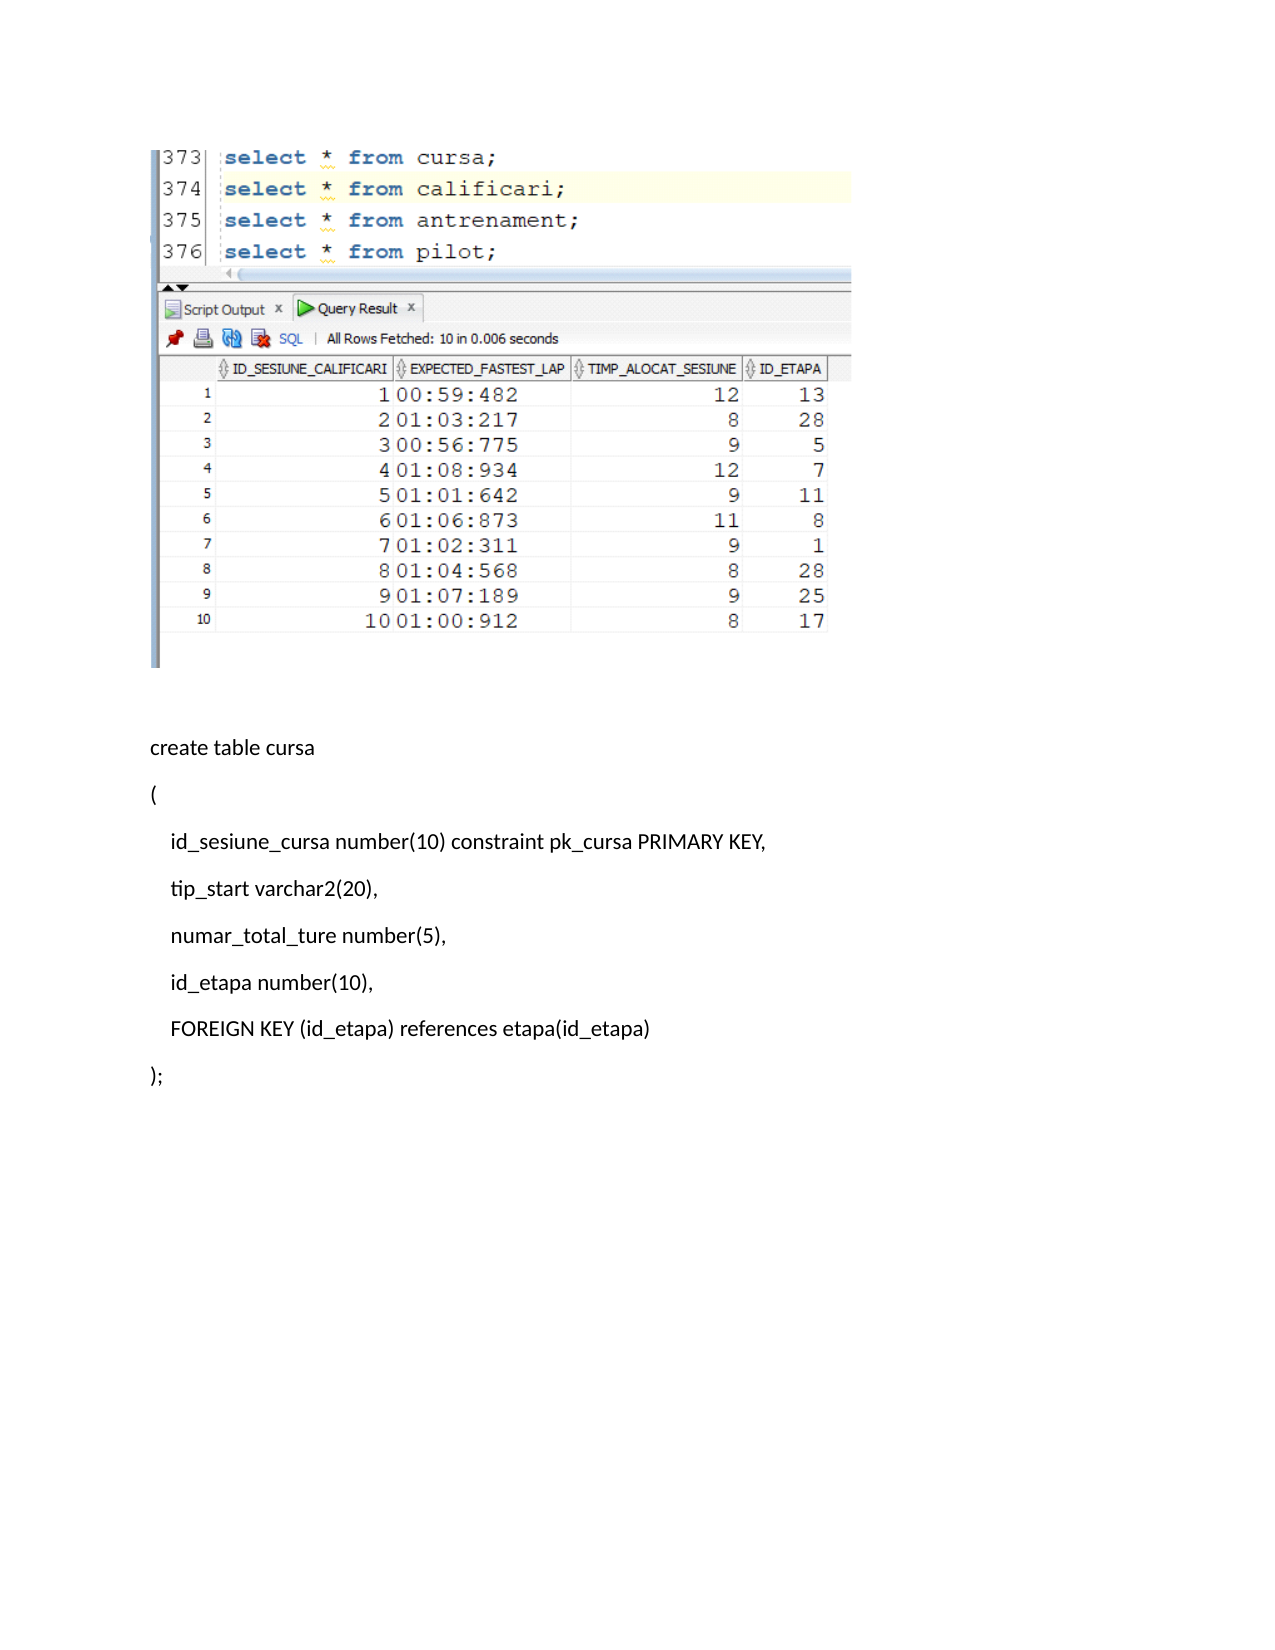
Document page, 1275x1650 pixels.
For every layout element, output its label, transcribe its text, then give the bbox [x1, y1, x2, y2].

text ( [150, 780, 1125, 808]
text FOREIGN KEY (id_etapa) references etapa(id_etapa) [150, 1014, 1125, 1043]
text ); [150, 1061, 1125, 1089]
picture [150, 150, 852, 668]
text tip_start varchar2(20), [150, 874, 1125, 902]
text id_etapa number(10), [150, 968, 1125, 996]
text id_sesiune_cursa number(10) constraint pk_cursa PRIMARY KEY, [150, 827, 1125, 855]
text create table cursa [150, 733, 1125, 761]
text numar_total_ture number(5), [150, 921, 1125, 949]
